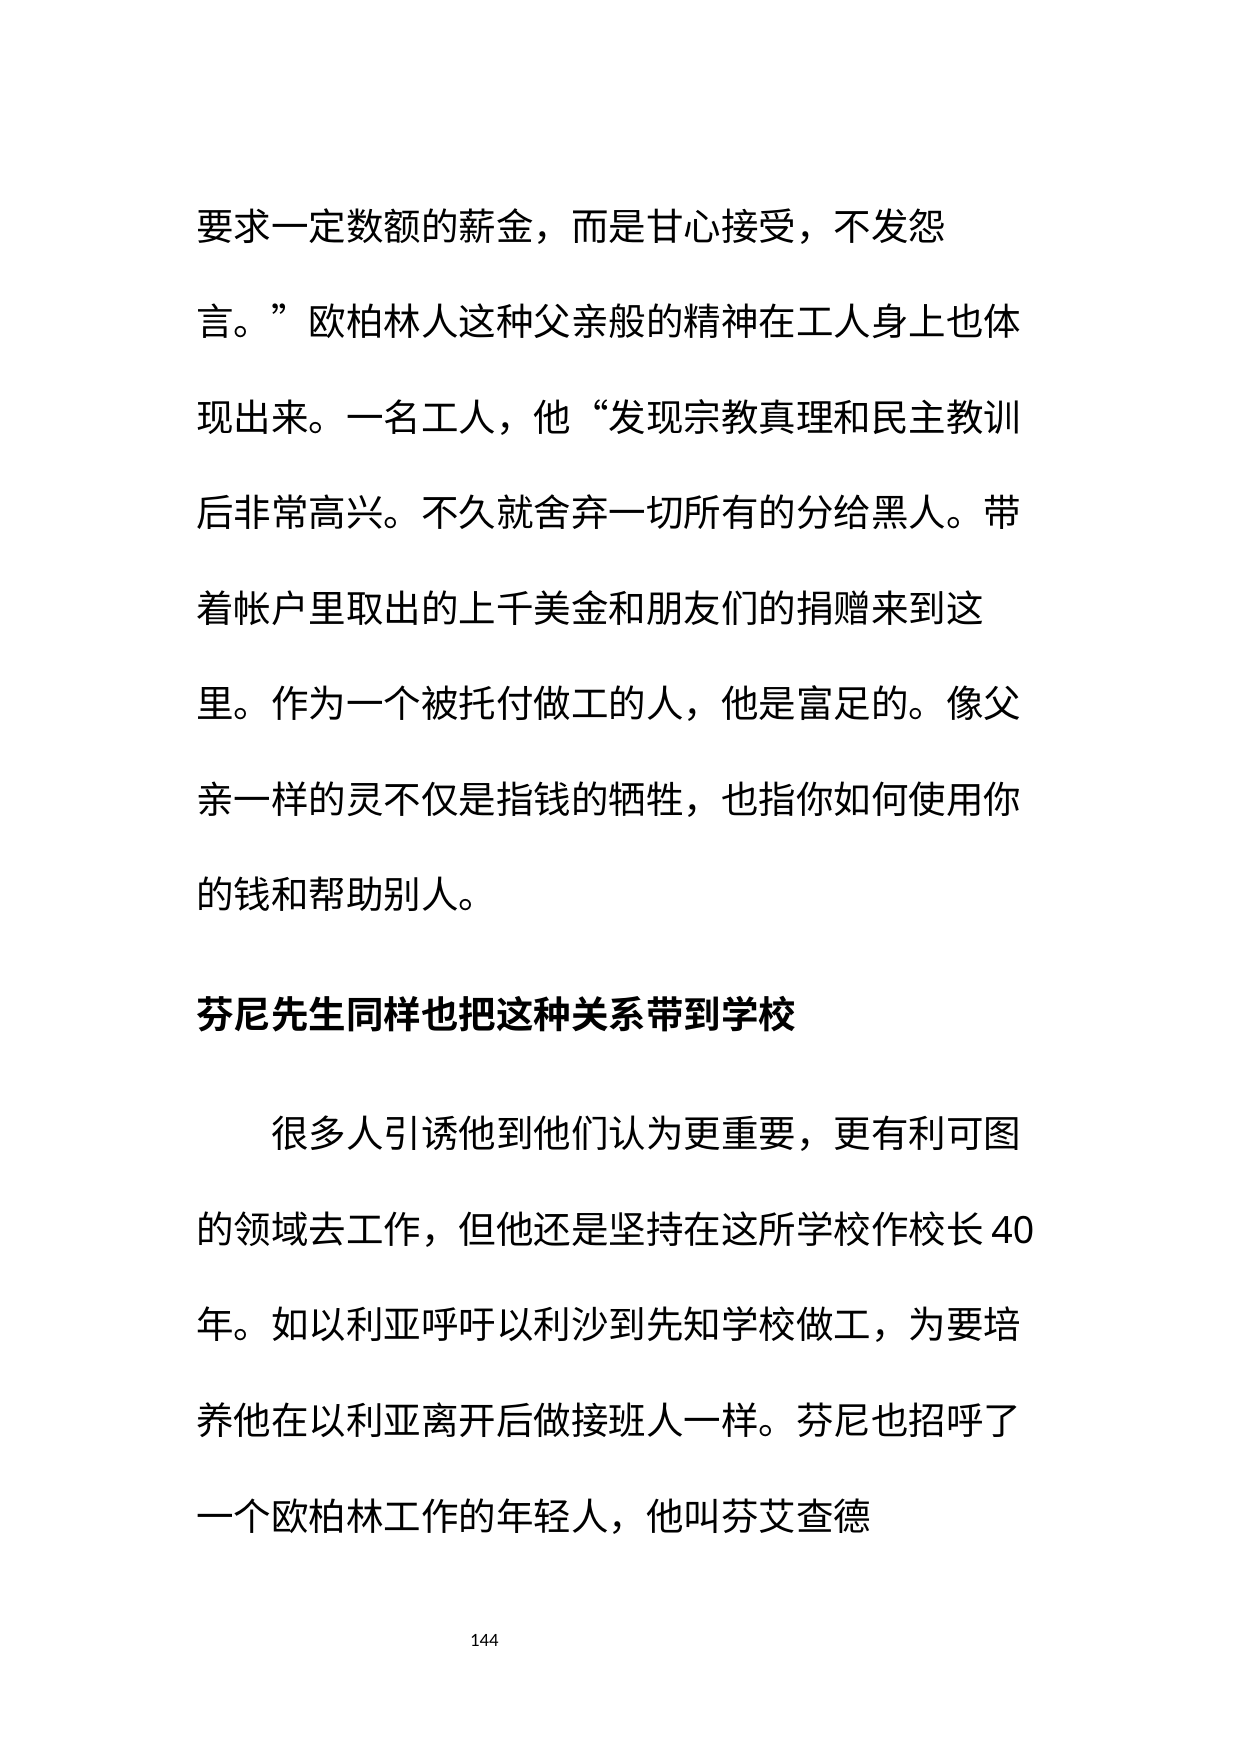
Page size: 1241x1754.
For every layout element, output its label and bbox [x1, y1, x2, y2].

table_header [196, 162, 1044, 1546]
